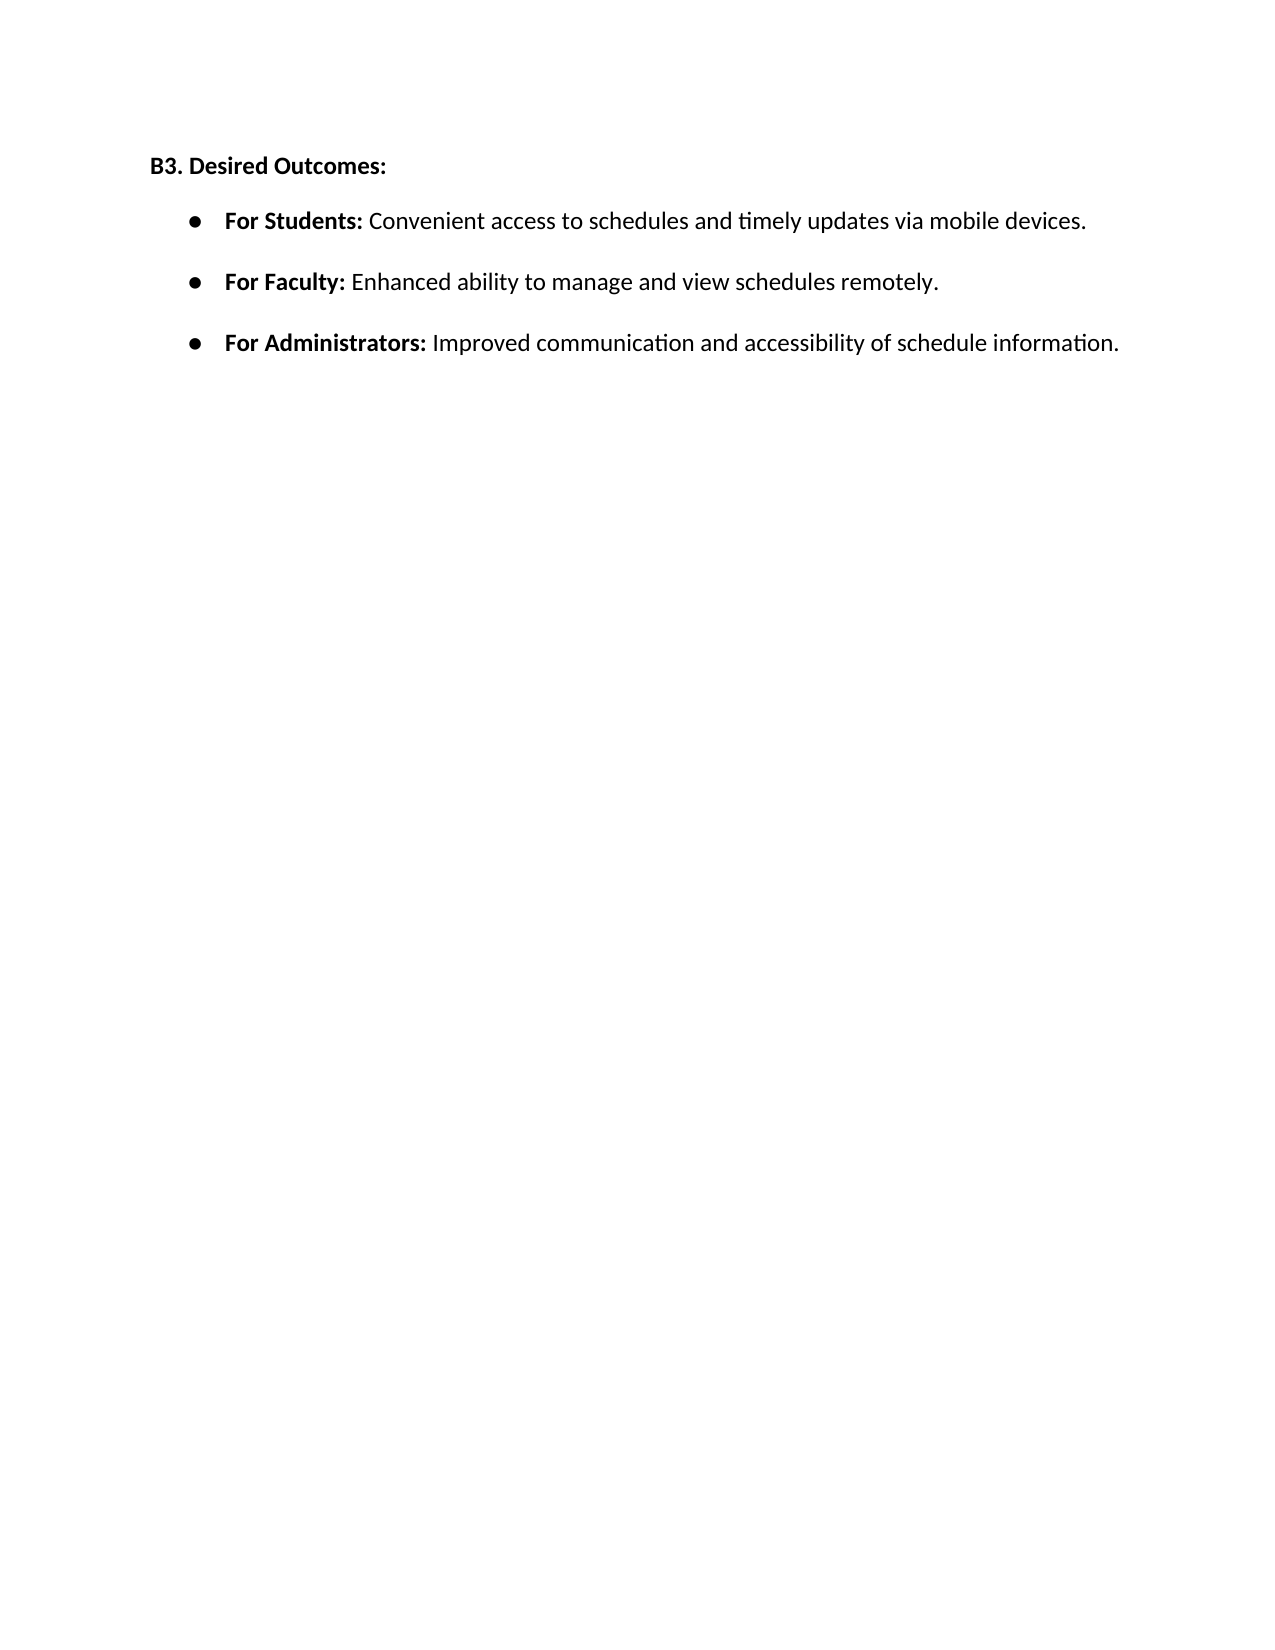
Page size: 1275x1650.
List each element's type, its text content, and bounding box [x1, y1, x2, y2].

text B3. Desired Outcomes: [150, 150, 1125, 181]
list For Administrators: Improved communication and accessibility of schedule information. [187, 328, 1125, 358]
list For Faculty: Enhanced ability to manage and view schedules remotely. [187, 267, 1125, 328]
list For Students: Convenient access to schedules and timely updates via mobile devices. [187, 206, 1125, 267]
